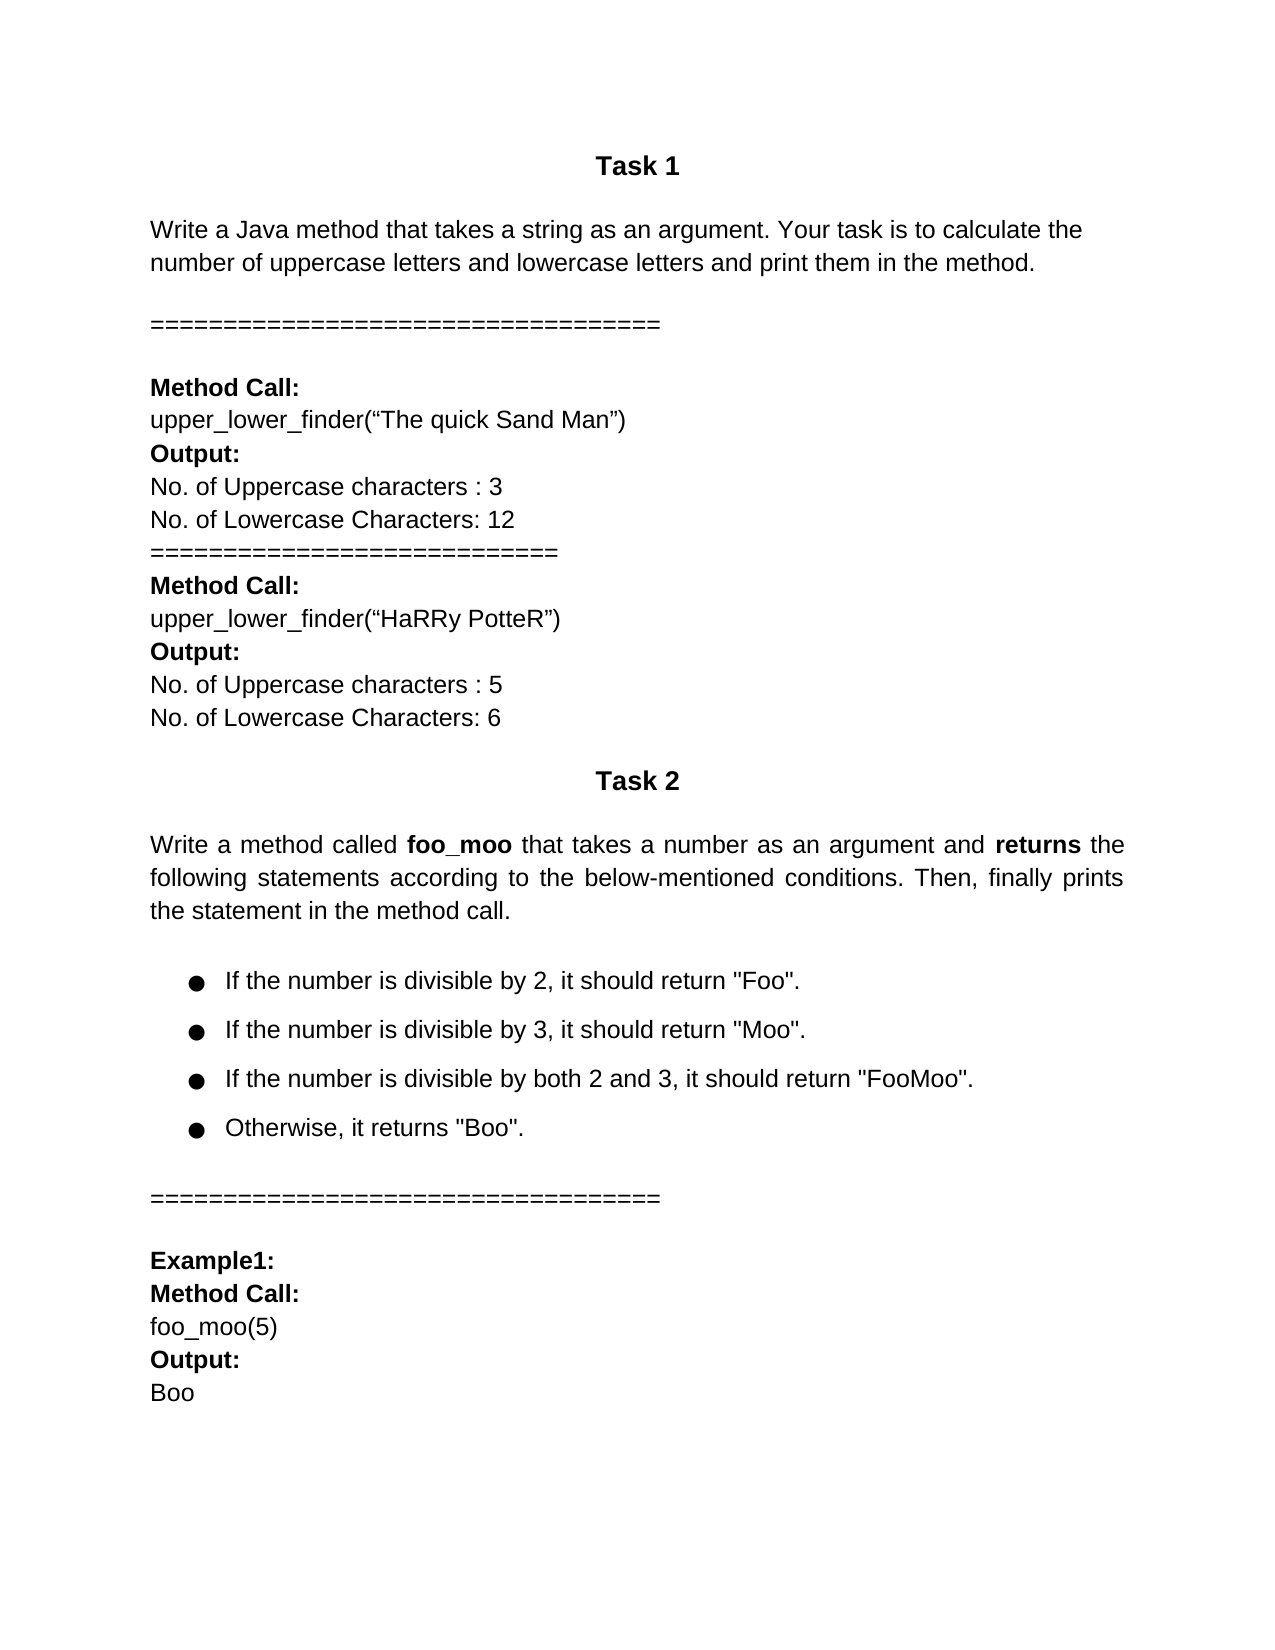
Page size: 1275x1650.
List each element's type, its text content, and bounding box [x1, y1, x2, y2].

text Write a method called foo_moo that takes a number as an argument and returns the following statements according to the below-mentioned conditions. Then, finally prints the statement in the method call. [150, 830, 1125, 925]
text Method Call: upper_lower_finder(“The quick Sand Man”) Output: No. of Uppercase characters : 3 No. of Lowercase Characters: 12 ============================ Method Call: upper_lower_finder(“HaRRy PotteR”) Output: No. of Uppercase characters : 5 No. of Lowercase Characters: 6 [150, 372, 1125, 731]
list If the number is divisible by 2, it should return "Foo". [187, 958, 1125, 1001]
text Write a Java method that takes a string as an argument. Your task is to calculate the number of uppercase letters and lowercase letters and print them in the method. [150, 215, 1125, 277]
text Task 1 [150, 150, 1125, 181]
text Example1: Method Call: foo_moo(5) Output: Boo [150, 1246, 1125, 1407]
list If the number is divisible by both 2 and 3, it should return "FooMoo". [187, 1056, 1125, 1099]
text Task 2 [150, 765, 1125, 796]
text =================================== [150, 310, 1125, 339]
text =================================== [150, 1184, 1125, 1212]
list Otherwise, it returns "Boo". [187, 1105, 1125, 1148]
list If the number is divisible by 3, it should return "Moo". [187, 1007, 1125, 1050]
